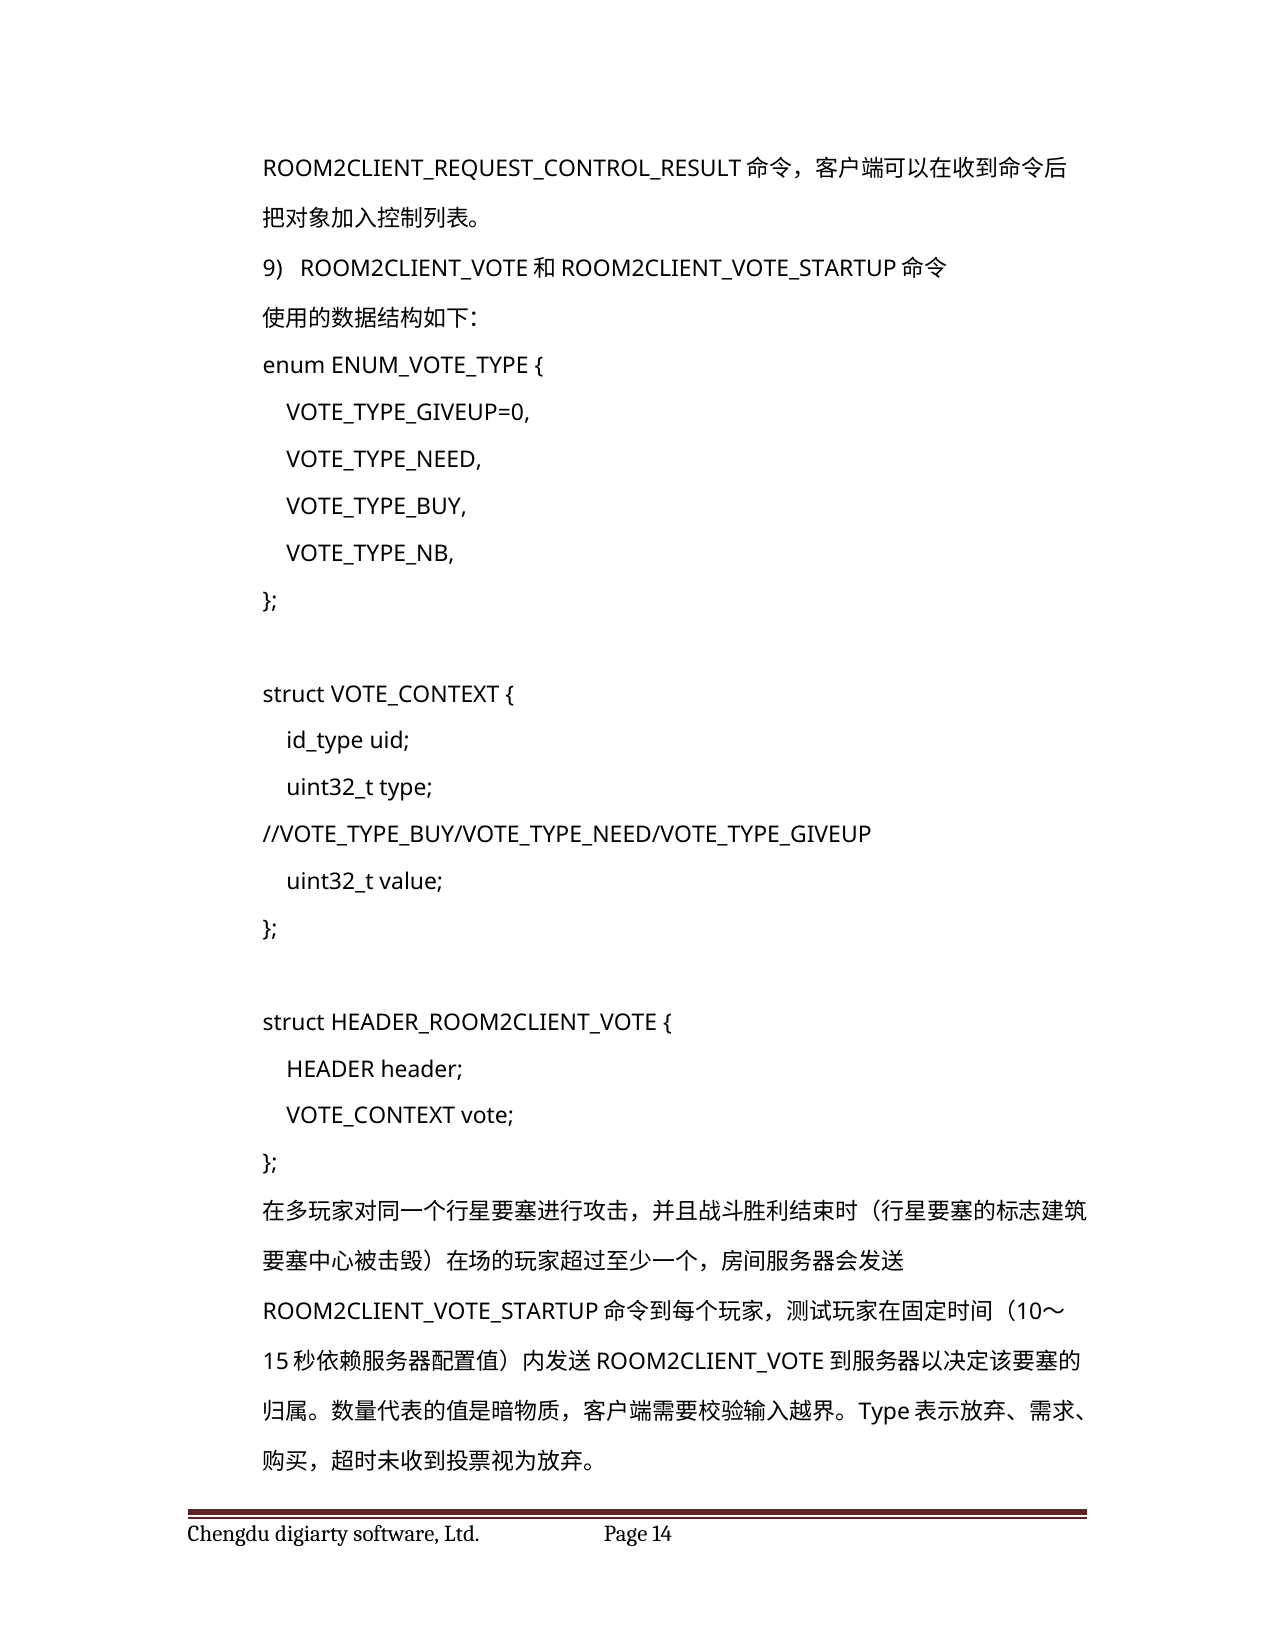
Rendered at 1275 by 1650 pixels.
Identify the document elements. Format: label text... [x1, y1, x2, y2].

list struct VOTE_CONTEXT { [262, 678, 1087, 709]
list uint32_t type; //VOTE_TYPE_BUY/VOTE_TYPE_NEED/VOTE_TYPE_GIVEUP [262, 771, 1087, 849]
list 在多玩家对同一个行星要塞进行攻击，并且战斗胜利结束时（行星要塞的标志建筑要塞中心被击毁）在场的玩家超过至少一个，房间服务器会发送ROOM2CLIENT_VOTE_STARTUP命令到每个玩家，测试玩家在固定时间（10～15秒依赖服务器配置值）内发送ROOM2CLIENT_VOTE到服务器以决定该要塞的归属。数量代表的值是暗物质，客户端需要校验输入越界。Type表示放弃、需求、购买，超时未收到投票视为放弃。 [262, 1193, 1087, 1476]
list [262, 150, 1087, 233]
list VOTE_TYPE_NEED, [262, 443, 1087, 474]
list struct HEADER_ROOM2CLIENT_VOTE { [262, 1006, 1087, 1037]
list }; [262, 1146, 1087, 1178]
list }; [262, 584, 1087, 615]
list VOTE_TYPE_NB, [262, 537, 1087, 568]
list ROOM2CLIENT_VOTE和ROOM2CLIENT_VOTE_STARTUP命令 [262, 250, 1087, 283]
list id_type uid; [262, 724, 1087, 756]
list VOTE_TYPE_BUY, [262, 490, 1087, 521]
list uint32_t value; [262, 865, 1087, 896]
list }; [262, 912, 1087, 943]
list VOTE_CONTEXT vote; [262, 1099, 1087, 1131]
list VOTE_TYPE_GIVEUP=0, [262, 396, 1087, 428]
list 使用的数据结构如下： [262, 300, 1087, 333]
list enum ENUM_VOTE_TYPE { [262, 349, 1087, 381]
list HEADER header; [262, 1053, 1087, 1084]
